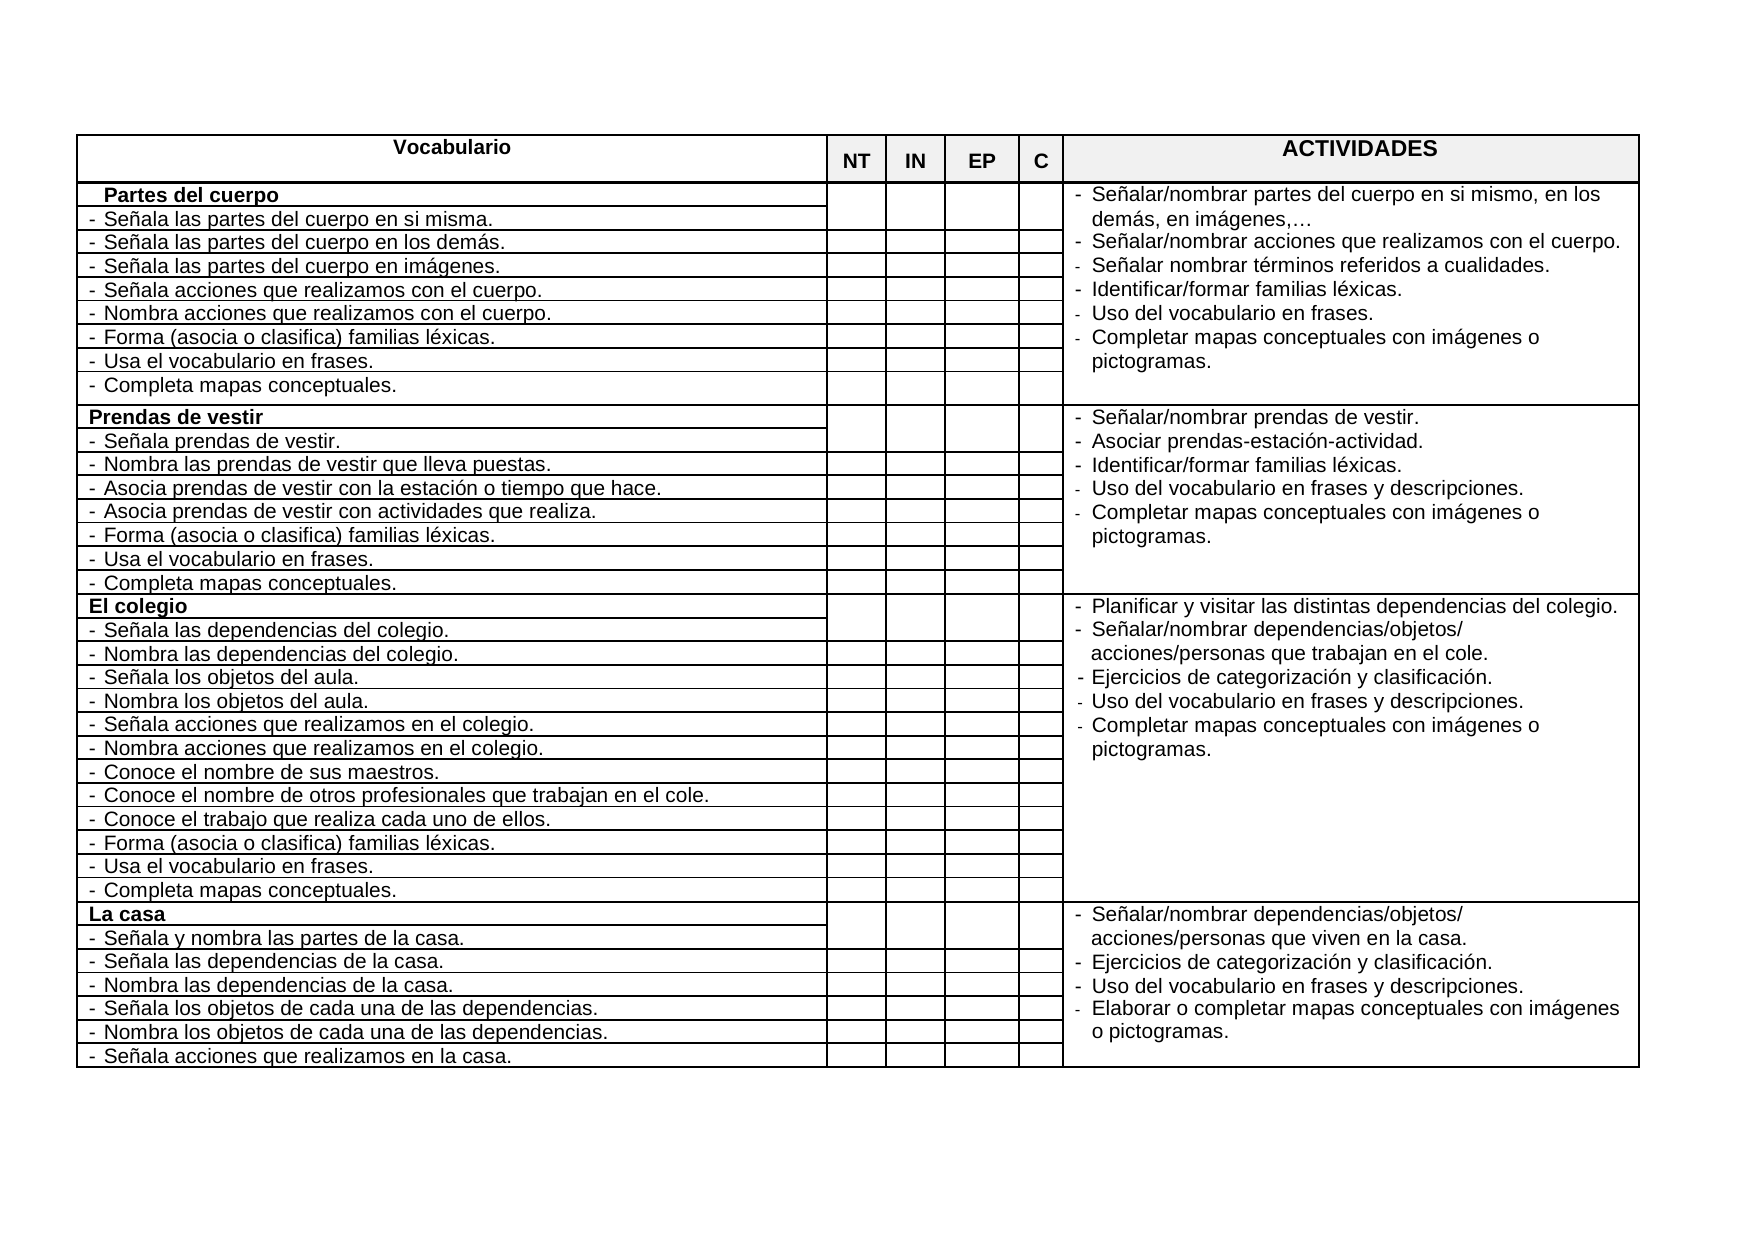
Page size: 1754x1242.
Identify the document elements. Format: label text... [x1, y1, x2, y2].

table_cell [887, 571, 944, 593]
table_cell - Forma (asocia o clasifica) familias léxicas. [78, 831, 826, 853]
table_cell - Completa mapas conceptuales. [78, 571, 826, 593]
table_cell [1020, 184, 1062, 229]
table_cell [1020, 500, 1062, 522]
table_cell [1020, 571, 1062, 593]
table_cell [1020, 878, 1062, 901]
table_cell - Nombra las dependencias del colegio. [78, 642, 826, 664]
table_cell [1020, 476, 1062, 498]
table_cell - Forma (asocia o clasifica) familias léxicas. [78, 325, 826, 347]
table_cell [1020, 760, 1062, 782]
table_cell [946, 595, 1018, 640]
table_cell [1020, 301, 1062, 323]
table_cell El colegio [78, 595, 826, 617]
table_cell [828, 760, 885, 782]
table_header IN [887, 136, 944, 181]
table_cell [828, 571, 885, 593]
table_cell [1020, 807, 1062, 829]
table_cell [1020, 547, 1062, 569]
table_cell [887, 476, 944, 498]
table_cell - Señala los objetos de cada una de las dependencias. [78, 997, 826, 1019]
table_cell La casa [78, 903, 826, 924]
table_cell [887, 184, 944, 229]
table_cell [946, 997, 1018, 1019]
table_cell - Usa el vocabulario en frases. [78, 855, 826, 877]
table_cell - Señala acciones que realizamos en el colegio. [78, 713, 826, 735]
table_cell - Señala acciones que realizamos con el cuerpo. [78, 278, 826, 299]
table_cell [828, 642, 885, 664]
table_cell [887, 372, 944, 404]
table_header EP [946, 136, 1018, 181]
table_cell [887, 807, 944, 829]
table_cell [1020, 855, 1062, 877]
table_cell - Asocia prendas de vestir con actividades que realiza. [78, 500, 826, 522]
table_cell Prendas de vestir [78, 406, 826, 427]
table_cell [946, 325, 1018, 347]
table_cell [887, 254, 944, 276]
table_cell [946, 184, 1018, 229]
table_cell [1020, 642, 1062, 664]
table_cell [887, 547, 944, 569]
table_cell [828, 231, 885, 252]
table_cell [1020, 973, 1062, 995]
table_cell [828, 713, 885, 735]
table_cell [946, 878, 1018, 901]
table_cell - Señala las partes del cuerpo en si misma. [78, 207, 826, 229]
table_cell [887, 950, 944, 971]
table_cell [1020, 406, 1062, 451]
table_cell [828, 476, 885, 498]
table_header C [1020, 136, 1062, 181]
table_cell [887, 760, 944, 782]
table_cell [887, 878, 944, 901]
table_cell - Nombra acciones que realizamos con el cuerpo. [78, 301, 826, 323]
table_cell [828, 547, 885, 569]
table_cell - Completa mapas conceptuales. [78, 372, 826, 404]
table_cell [887, 997, 944, 1019]
table_cell - Nombra las prendas de vestir que lleva puestas. [78, 453, 826, 474]
table_cell [828, 737, 885, 758]
table_cell - Nombra las dependencias de la casa. [78, 973, 826, 995]
table_cell [946, 973, 1018, 995]
table_cell [946, 547, 1018, 569]
table_cell [887, 855, 944, 877]
table_cell [887, 278, 944, 299]
table_cell [887, 301, 944, 323]
table_cell [946, 689, 1018, 711]
table_cell - Señala y nombra las partes de la casa. [78, 926, 826, 948]
table_cell [887, 231, 944, 252]
table_cell [828, 784, 885, 806]
table_cell [946, 372, 1018, 404]
table_cell [828, 1044, 885, 1066]
table_cell [887, 406, 944, 451]
table_cell - Nombra acciones que realizamos en el colegio. [78, 737, 826, 758]
table_cell [828, 997, 885, 1019]
table_cell [1020, 254, 1062, 276]
table_cell - Señala prendas de vestir. [78, 429, 826, 451]
table_cell - Señala acciones que realizamos en la casa. [78, 1044, 826, 1066]
table_cell [828, 807, 885, 829]
table_cell - Señala las partes del cuerpo en imágenes. [78, 254, 826, 276]
table_cell [1020, 666, 1062, 687]
table_cell [1020, 523, 1062, 545]
table_header ACTIVIDADES [1064, 136, 1638, 181]
table_cell [887, 713, 944, 735]
table_cell - Señalar/nombrar prendas de vestir. - Asociar prendas-estación-actividad. - Identificar/formar familias léxicas. - Uso del vocabulario en frases y descripciones. - Completar mapas conceptuales con imágenes o pictogramas. [1064, 406, 1638, 593]
table_cell [828, 372, 885, 404]
table_cell [828, 278, 885, 299]
table_cell [828, 855, 885, 877]
table_cell [1020, 950, 1062, 971]
table_cell [1020, 595, 1062, 640]
table_cell [887, 903, 944, 948]
table_cell [887, 523, 944, 545]
table_cell - Señala las dependencias del colegio. [78, 619, 826, 640]
table_cell [946, 831, 1018, 853]
table_cell - Nombra los objetos del aula. [78, 689, 826, 711]
table_cell [946, 903, 1018, 948]
table_cell [946, 231, 1018, 252]
table_cell [828, 523, 885, 545]
table_cell [946, 1021, 1018, 1042]
table_cell [1020, 689, 1062, 711]
table_cell - Señalar/nombrar partes del cuerpo en si mismo, en los demás, en imágenes,… - Señalar/nombrar acciones que realizamos con el cuerpo. - Señalar nombrar términos referidos a cualidades. - Identificar/formar familias léxicas. - Uso del vocabulario en frases. - Completar mapas conceptuales con imágenes o pictogramas. [1064, 184, 1638, 404]
table_cell [1020, 737, 1062, 758]
table_cell [828, 689, 885, 711]
table_cell [1020, 372, 1062, 404]
table_cell [1020, 784, 1062, 806]
table_cell - Usa el vocabulario en frases. [78, 349, 826, 371]
table_cell [946, 523, 1018, 545]
table_cell [1020, 325, 1062, 347]
table_cell - Usa el vocabulario en frases. [78, 547, 826, 569]
table_cell [828, 184, 885, 229]
table_cell [946, 500, 1018, 522]
table_cell [887, 595, 944, 640]
table_cell [887, 349, 944, 371]
table_cell [828, 950, 885, 971]
table_cell [1020, 1044, 1062, 1066]
table_header NT [828, 136, 885, 181]
table_cell [946, 453, 1018, 474]
table_cell - Señalar/nombrar dependencias/objetos/ acciones/personas que viven en la casa. - Ejercicios de categorización y clasificación. - Uso del vocabulario en frases y descripciones. - Elaborar o completar mapas conceptuales con imágenes o pictogramas. [1064, 903, 1638, 1066]
table_cell [828, 595, 885, 640]
table_cell [887, 642, 944, 664]
table_cell [946, 713, 1018, 735]
table_cell [946, 760, 1018, 782]
table_cell [946, 784, 1018, 806]
table_cell [828, 500, 885, 522]
table_cell - Forma (asocia o clasifica) familias léxicas. [78, 523, 826, 545]
table_cell [887, 831, 944, 853]
table_cell - Nombra los objetos de cada una de las dependencias. [78, 1021, 826, 1042]
table_cell - Señala las partes del cuerpo en los demás. [78, 231, 826, 252]
table_cell [1020, 713, 1062, 735]
table_cell [1020, 453, 1062, 474]
table_cell [946, 642, 1018, 664]
table_cell - Señala los objetos del aula. [78, 666, 826, 687]
table_cell [828, 349, 885, 371]
table_cell [1020, 278, 1062, 299]
table_cell [887, 737, 944, 758]
table_cell [828, 831, 885, 853]
table_cell - Asocia prendas de vestir con la estación o tiempo que hace. [78, 476, 826, 498]
table_cell [828, 325, 885, 347]
table_cell - Conoce el trabajo que realiza cada uno de ellos. [78, 807, 826, 829]
table_cell [1020, 997, 1062, 1019]
table_cell - Conoce el nombre de sus maestros. [78, 760, 826, 782]
table_cell [946, 807, 1018, 829]
table_cell [828, 406, 885, 451]
table_cell [946, 855, 1018, 877]
table_cell [946, 1044, 1018, 1066]
table_cell - Planificar y visitar las distintas dependencias del colegio. - Señalar/nombrar dependencias/objetos/ acciones/personas que trabajan en el cole. - Ejercicios de categorización y clasificación. - Uso del vocabulario en frases y descripciones. - Completar mapas conceptuales con imágenes o pictogramas. [1064, 595, 1638, 901]
table_cell [1020, 231, 1062, 252]
table_cell [828, 301, 885, 323]
table_cell [946, 666, 1018, 687]
table_cell [887, 666, 944, 687]
table_cell [828, 254, 885, 276]
table_cell [887, 1021, 944, 1042]
table_cell - Completa mapas conceptuales. [78, 878, 826, 901]
table_cell [887, 453, 944, 474]
table_cell - Conoce el nombre de otros profesionales que trabajan en el cole. [78, 784, 826, 806]
table_cell [828, 666, 885, 687]
table_cell [946, 349, 1018, 371]
table_cell [887, 1044, 944, 1066]
table_cell [1020, 903, 1062, 948]
table_cell [887, 973, 944, 995]
table_cell [1020, 831, 1062, 853]
table_cell [887, 689, 944, 711]
table_cell [946, 278, 1018, 299]
table_cell [1020, 1021, 1062, 1042]
table_cell [946, 476, 1018, 498]
table_cell [946, 571, 1018, 593]
table_cell [828, 1021, 885, 1042]
table_cell Partes del cuerpo [78, 184, 826, 205]
table_cell [828, 878, 885, 901]
table_cell [887, 784, 944, 806]
table_cell [946, 406, 1018, 451]
table_cell [828, 903, 885, 948]
table_cell [946, 737, 1018, 758]
table_header Vocabulario [78, 136, 826, 181]
table_cell [887, 500, 944, 522]
table_cell [1020, 349, 1062, 371]
table_cell [946, 301, 1018, 323]
table_cell [946, 254, 1018, 276]
table_cell [828, 453, 885, 474]
table_cell [828, 973, 885, 995]
table_cell - Señala las dependencias de la casa. [78, 950, 826, 971]
table_cell [887, 325, 944, 347]
table_cell [946, 950, 1018, 971]
